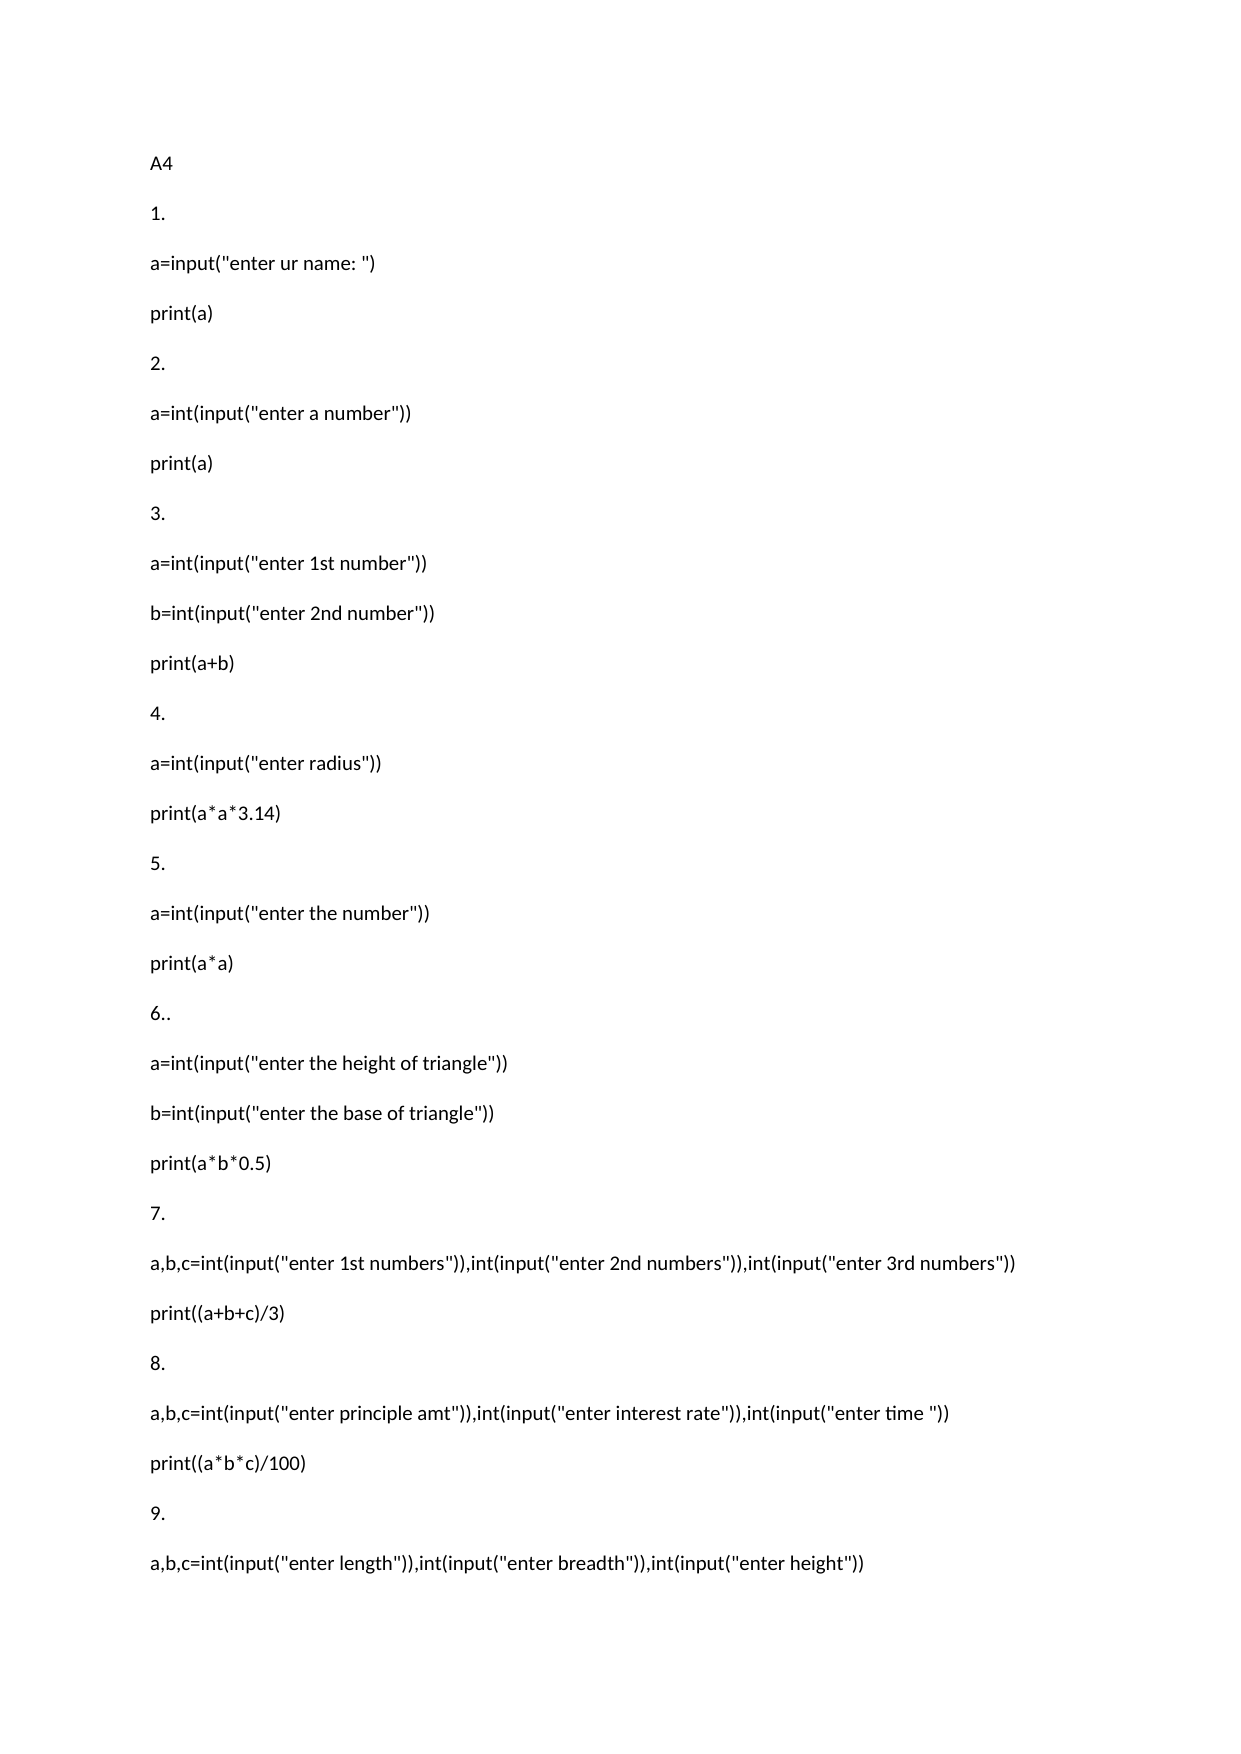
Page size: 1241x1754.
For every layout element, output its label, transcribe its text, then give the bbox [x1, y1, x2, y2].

text a=int(input("enter the height of triangle")) [150, 1050, 1090, 1075]
text 2. [150, 350, 1090, 375]
text b=int(input("enter the base of triangle")) [150, 1100, 1090, 1125]
text a,b,c=int(input("enter length")),int(input("enter breadth")),int(input("enter height")) [150, 1550, 1090, 1575]
text 9. [150, 1500, 1090, 1525]
text print(a) [150, 300, 1090, 325]
text print(a*a*3.14) [150, 800, 1090, 825]
text a=input("enter ur name: ") [150, 250, 1090, 275]
text a=int(input("enter 1st number")) [150, 550, 1090, 575]
text print(a) [150, 450, 1090, 475]
text 7. [150, 1200, 1090, 1225]
text print(a*a) [150, 950, 1090, 975]
text a=int(input("enter a number")) [150, 400, 1090, 425]
text 3. [150, 500, 1090, 525]
text print((a+b+c)/3) [150, 1300, 1090, 1325]
text 8. [150, 1350, 1090, 1375]
text 5. [150, 850, 1090, 875]
text a=int(input("enter the number")) [150, 900, 1090, 925]
text 1. [150, 200, 1090, 225]
text a,b,c=int(input("enter 1st numbers")),int(input("enter 2nd numbers")),int(input("enter 3rd numbers")) [150, 1250, 1090, 1275]
text a,b,c=int(input("enter principle amt")),int(input("enter interest rate")),int(input("enter time ")) [150, 1400, 1090, 1425]
text 4. [150, 700, 1090, 725]
text print(a*b*0.5) [150, 1150, 1090, 1175]
text b=int(input("enter 2nd number")) [150, 600, 1090, 625]
text 6.. [150, 1000, 1090, 1025]
text print((a*b*c)/100) [150, 1450, 1090, 1475]
text a=int(input("enter radius")) [150, 750, 1090, 775]
text A4 [150, 150, 1090, 175]
text print(a+b) [150, 650, 1090, 675]
